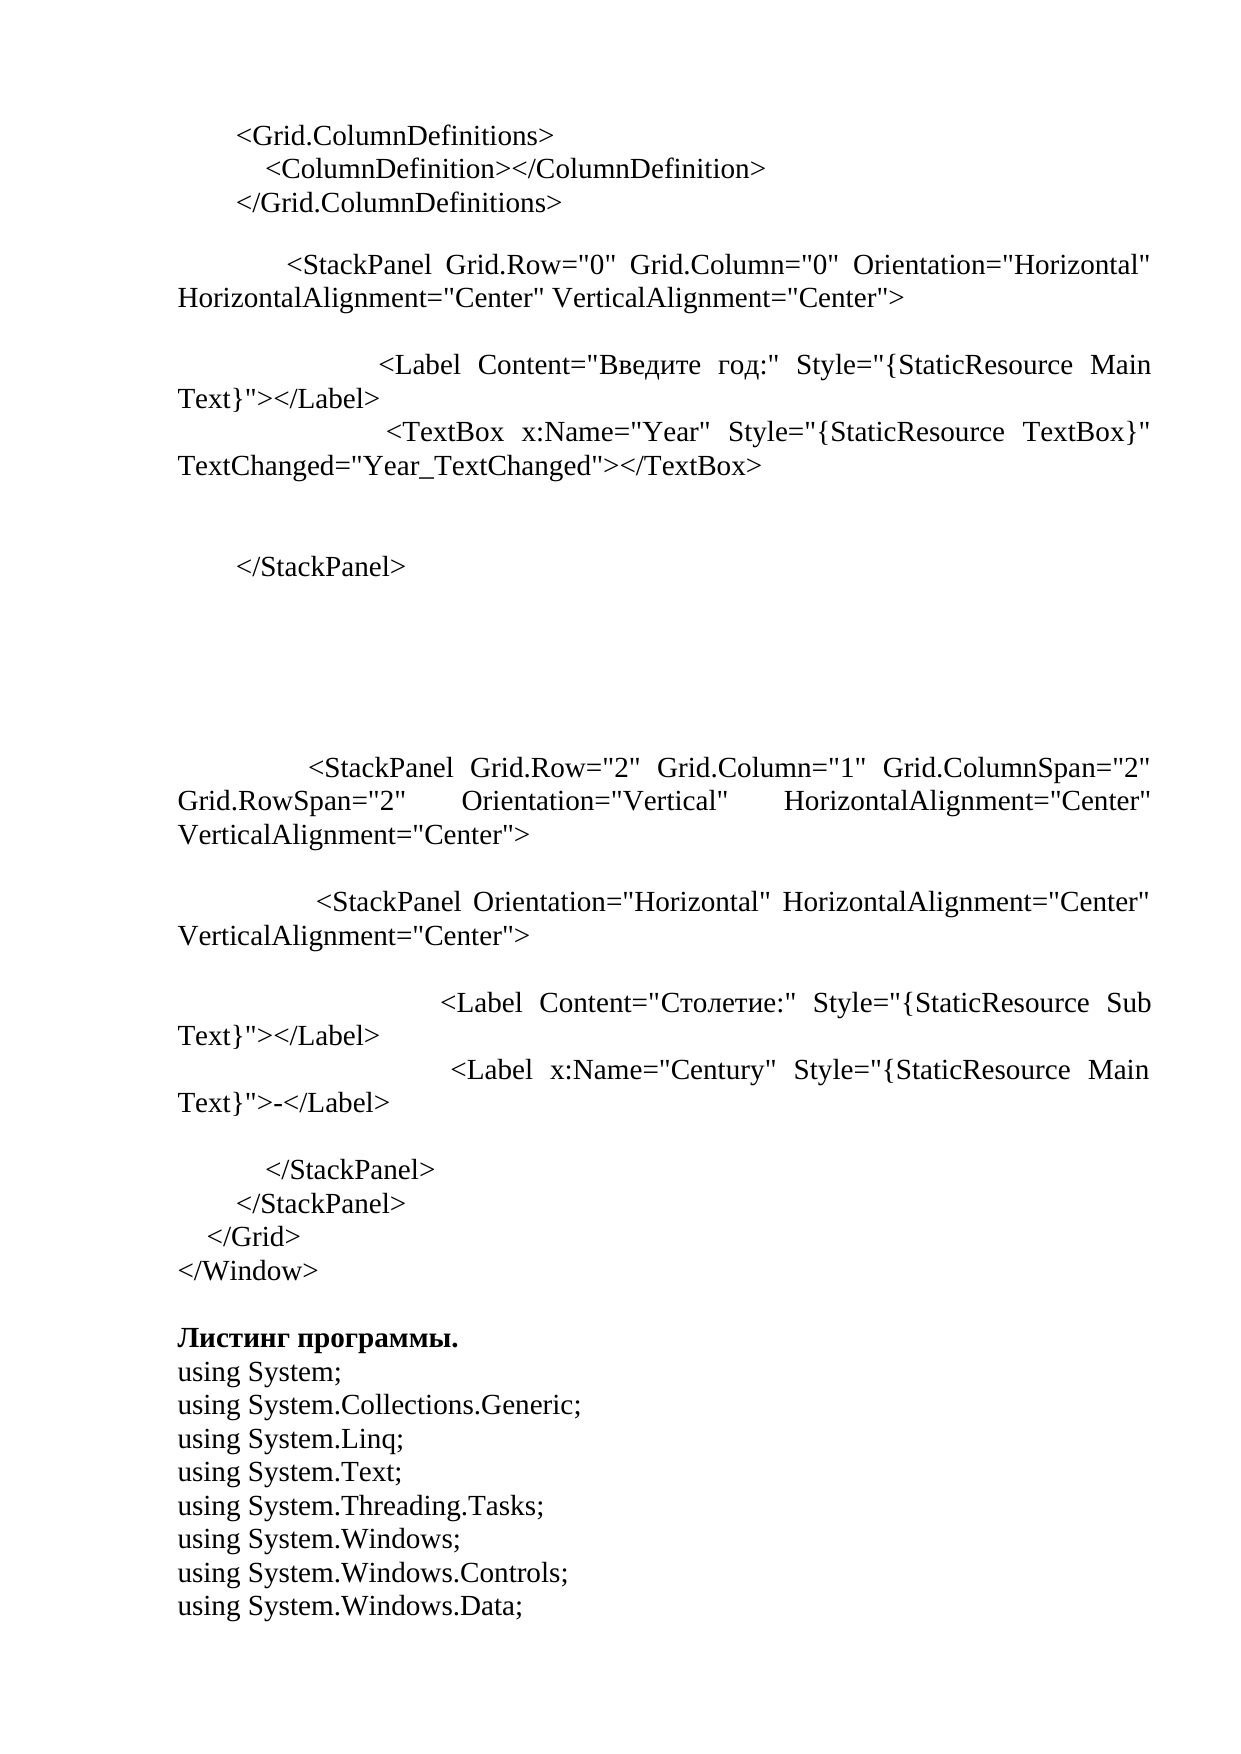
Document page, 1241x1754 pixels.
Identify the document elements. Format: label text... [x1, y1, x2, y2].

text using System; [177, 1354, 1152, 1387]
text </StackPanel> [177, 1186, 1152, 1219]
text <StackPanel Grid.Row="0" Grid.Column="0" Orientation="Horizontal" HorizontalAlignment="Center" VerticalAlignment="Center"> [177, 247, 1152, 314]
text </StackPanel> [177, 1152, 1152, 1186]
text <TextBox x:Name="Year" Style="{StaticResource TextBox}" TextChanged="Year_TextChanged"></TextBox> [177, 414, 1152, 482]
text </Window> [177, 1253, 1152, 1287]
text <Label Content="Введите год:" Style="{StaticResource Main Text}"></Label> [177, 347, 1152, 414]
text using System.Linq; [177, 1421, 1152, 1454]
text using System.Collections.Generic; [177, 1387, 1152, 1421]
text Листинг программы. [177, 1320, 1152, 1354]
text using System.Windows.Data; [177, 1588, 1152, 1622]
text <ColumnDefinition></ColumnDefinition> [177, 152, 1152, 185]
text <StackPanel Orientation="Horizontal" HorizontalAlignment="Center" VerticalAlignment="Center"> [177, 884, 1152, 951]
text </Grid> [177, 1219, 1152, 1253]
text <Grid.ColumnDefinitions> [177, 118, 1152, 152]
text using System.Text; [177, 1454, 1152, 1488]
text </StackPanel> [177, 549, 1152, 582]
text using System.Threading.Tasks; [177, 1488, 1152, 1521]
text <Label x:Name="Century" Style="{StaticResource Main Text}">-</Label> [177, 1052, 1152, 1119]
text <StackPanel Grid.Row="2" Grid.Column="1" Grid.ColumnSpan="2" Grid.RowSpan="2" Orientation="Vertical" HorizontalAlignment="Center" VerticalAlignment="Center"> [177, 750, 1152, 851]
text using System.Windows; [177, 1521, 1152, 1555]
text <Label Content="Столетие:" Style="{StaticResource Sub Text}"></Label> [177, 985, 1152, 1052]
text using System.Windows.Controls; [177, 1555, 1152, 1588]
text </Grid.ColumnDefinitions> [177, 185, 1152, 219]
